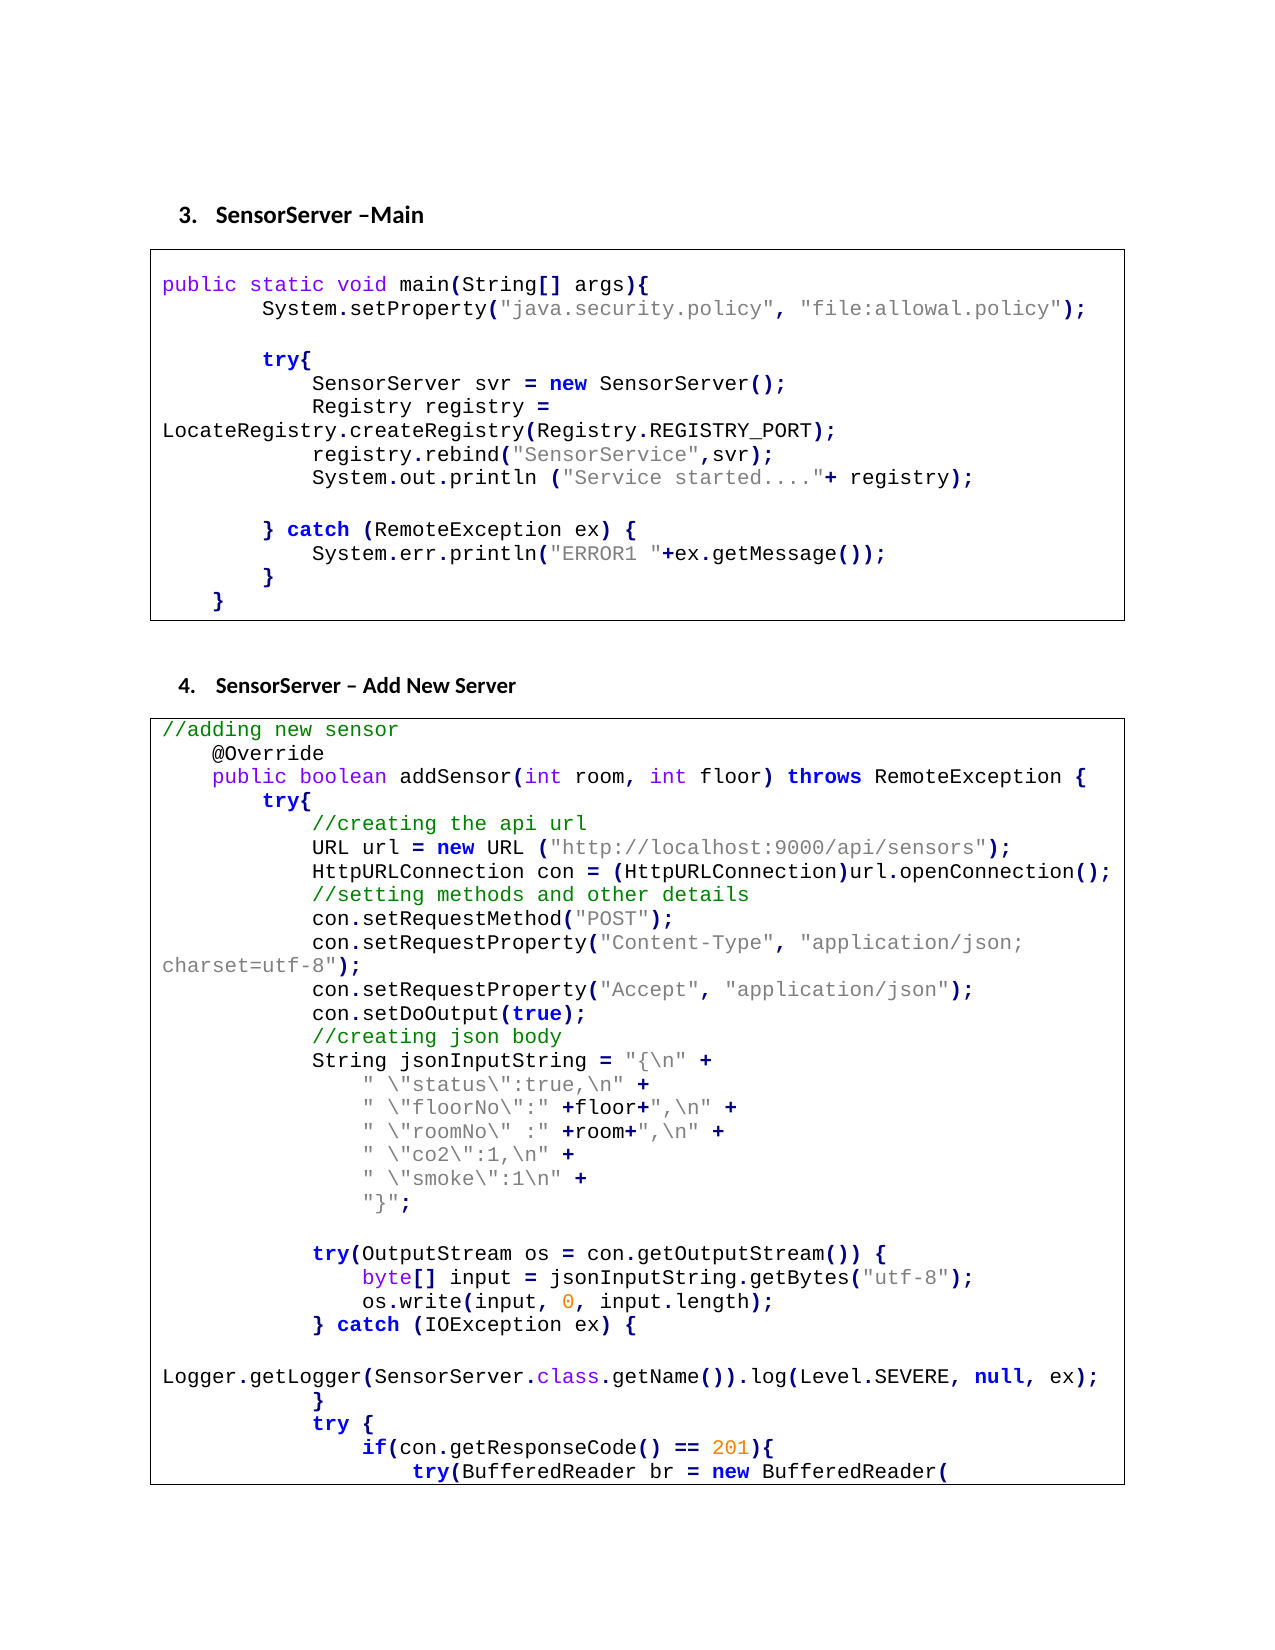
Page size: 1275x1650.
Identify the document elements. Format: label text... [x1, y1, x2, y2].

table_header public static void main(String[] args){ System.setProperty("java.security.policy", "file:allowal.policy"); try{ SensorServer svr = new SensorServer(); Registry registry = LocateRegistry.createRegistry(Registry.REGISTRY_PORT); registry.rebind("SensorService",svr); System.out.println ("Service started...."+ registry); } catch (RemoteException ex) { System.err.println("ERROR1 "+ex.getMessage()); } } [151, 250, 1124, 620]
list SensorServer – Add New Server [178, 671, 1125, 699]
list SensorServer –Main [178, 199, 1125, 230]
